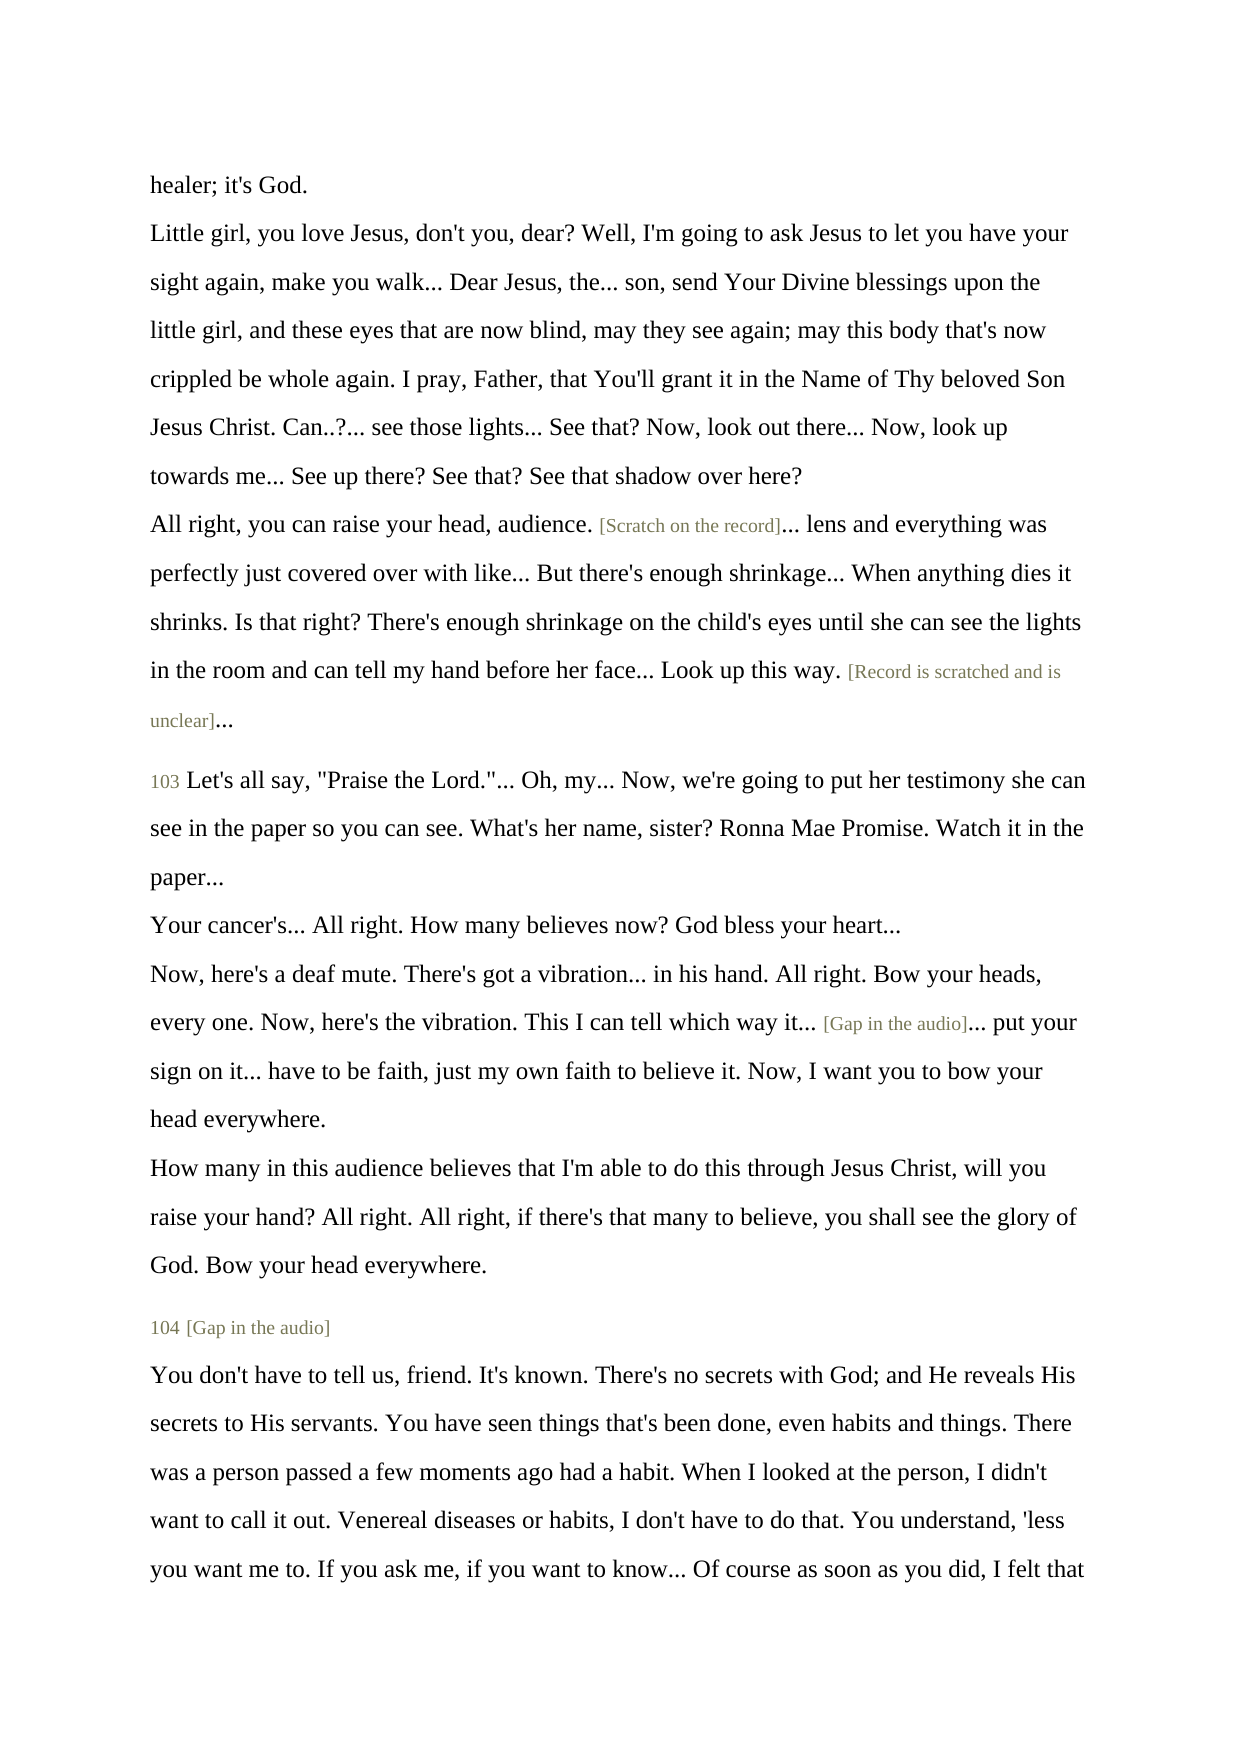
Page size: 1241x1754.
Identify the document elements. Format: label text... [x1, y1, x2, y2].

text 103 Let's all say, "Praise the Lord."... Oh, my... Now, we're going to put her testimony she can see in the paper so you can see. What's her name, sister? Ronna Mae Promise. Watch it in the paper... Your cancer's... All right. How many believes now? God bless your heart... Now, here's a deaf mute. There's got a vibration... in his hand. All right. Bow your heads, every one. Now, here's the vibration. This I can tell which way it... [Gap in the audio]... put your sign on it... have to be faith, just my own faith to believe it. Now, I want you to bow your head everywhere. How many in this audience believes that I'm able to do this through Jesus Christ, will you raise your hand? All right. All right, if there's that many to believe, you shall see the glory of God. Bow your head everywhere. [150, 745, 1090, 1279]
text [150, 1291, 1090, 1583]
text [150, 150, 1090, 732]
